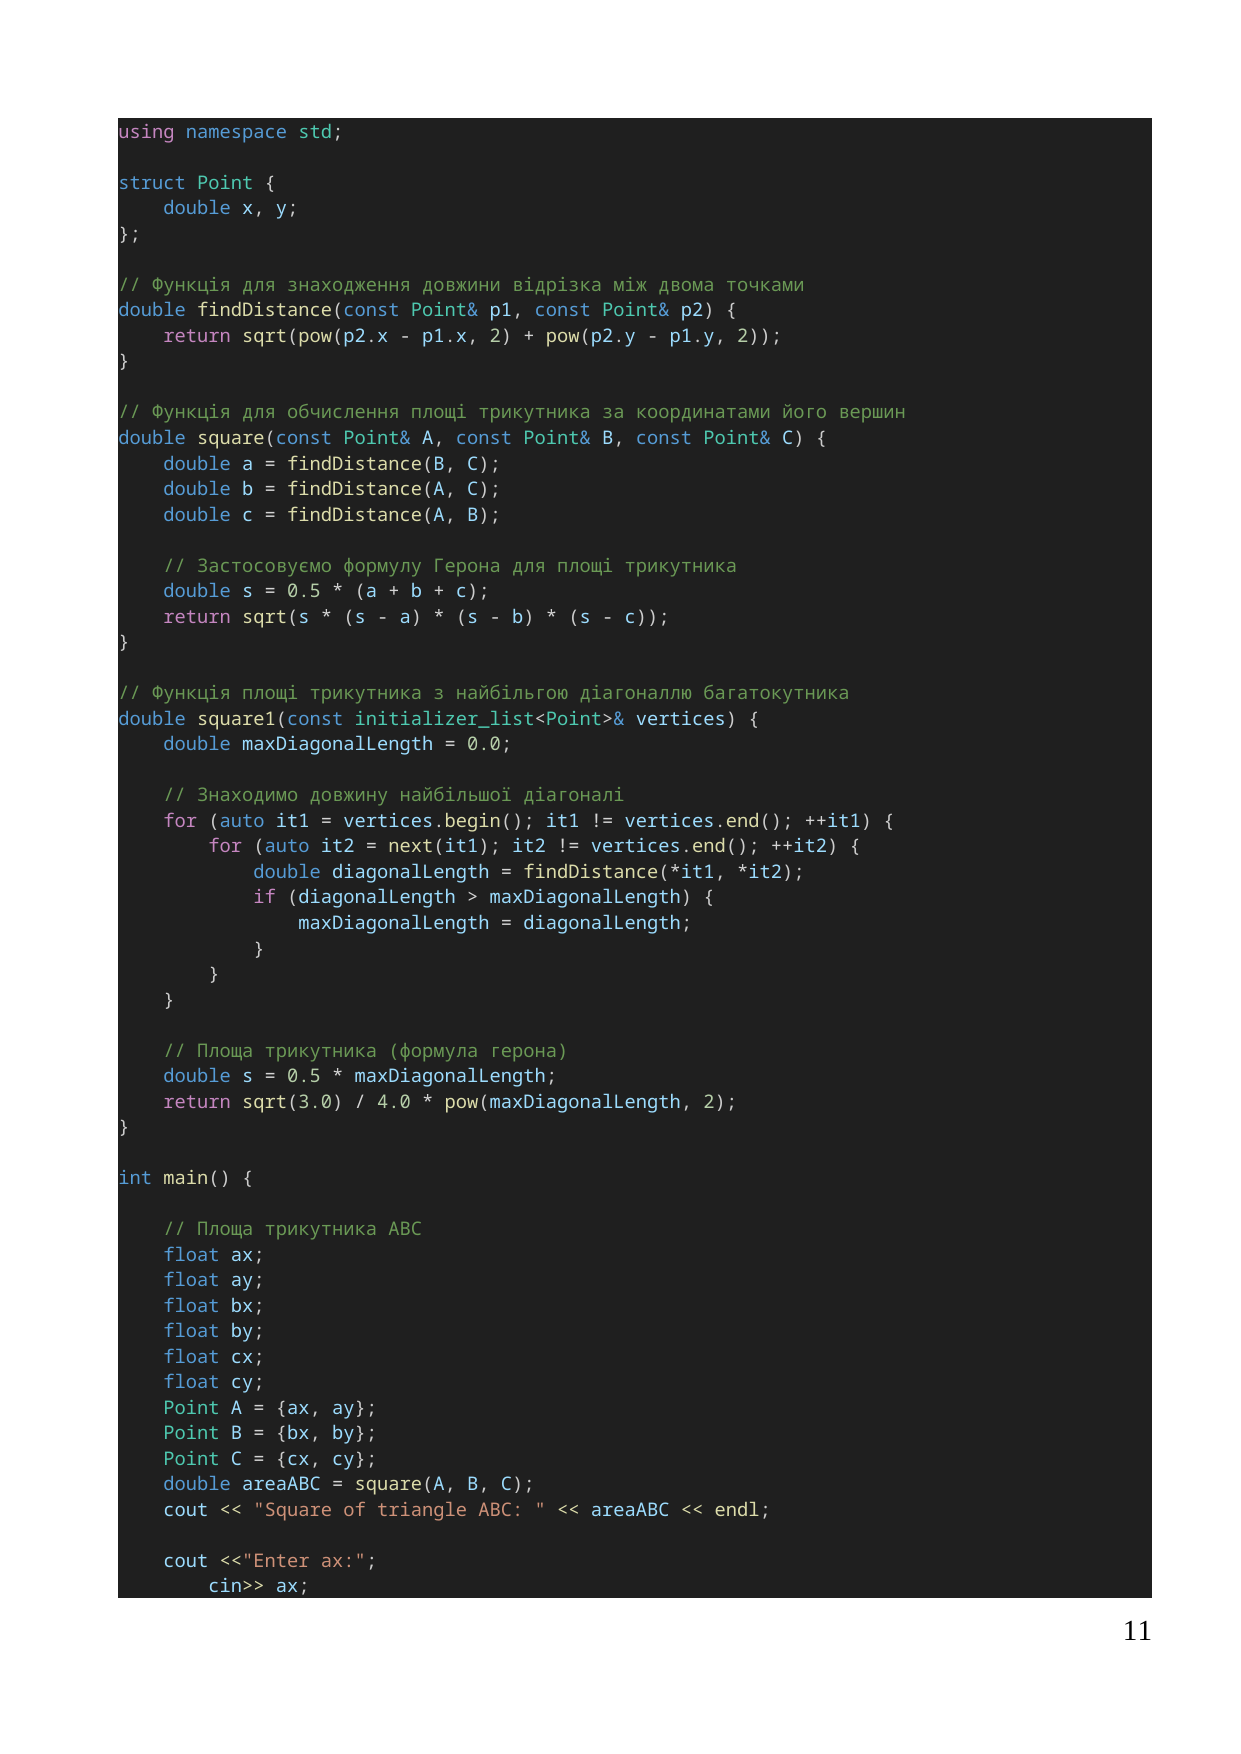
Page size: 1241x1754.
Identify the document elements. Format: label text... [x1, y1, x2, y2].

text double maxDiagonalLength = 0.0; [118, 731, 1152, 756]
text cout << "Square of triangle ABC: " << areaABC << endl; [118, 1496, 1152, 1522]
text double s = 0.5 * (a + b + c); [118, 577, 1152, 603]
text // Знаходимо довжину найбільшої діагоналі [118, 782, 1152, 807]
text } [118, 986, 1152, 1011]
text struct Point { [118, 169, 1152, 195]
text }; [118, 220, 1152, 246]
text double square(const Point& A, const Point& B, const Point& C) { [118, 424, 1152, 450]
text double b = findDistance(A, C); [118, 475, 1152, 501]
text int main() { [118, 1164, 1152, 1190]
text using namespace std; [118, 118, 1152, 144]
text float cx; [118, 1343, 1152, 1369]
text if (diagonalLength > maxDiagonalLength) { [118, 884, 1152, 909]
text } [118, 1113, 1152, 1139]
text return sqrt(3.0) / 4.0 * pow(maxDiagonalLength, 2); [118, 1088, 1152, 1113]
text for (auto it1 = vertices.begin(); it1 != vertices.end(); ++it1) { [118, 807, 1152, 833]
text float by; [118, 1318, 1152, 1343]
text double areaABC = square(A, B, C); [118, 1471, 1152, 1496]
text } [118, 935, 1152, 960]
text return sqrt(pow(p2.x - p1.x, 2) + pow(p2.y - p1.y, 2)); [118, 322, 1152, 348]
text cin>> ax; [118, 1573, 1152, 1598]
text float cy; [118, 1369, 1152, 1394]
text } [118, 348, 1152, 373]
text // Застосовуємо формулу Герона для площі трикутника [118, 552, 1152, 577]
text double square1(const initializer_list<Point>& vertices) { [118, 705, 1152, 731]
text Point C = {cx, cy}; [118, 1445, 1152, 1471]
text double s = 0.5 * maxDiagonalLength; [118, 1062, 1152, 1088]
text float ay; [118, 1267, 1152, 1292]
text cout <<"Enter ax:"; [118, 1547, 1152, 1573]
text // Функція для знаходження довжини відрізка між двома точками [118, 271, 1152, 297]
text // Площа трикутника ABC [118, 1216, 1152, 1241]
text // Функція площі трикутника з найбільгою діагоналлю багатокутника [118, 679, 1152, 705]
text double x, y; [118, 195, 1152, 220]
text Point B = {bx, by}; [118, 1420, 1152, 1445]
text double diagonalLength = findDistance(*it1, *it2); [118, 858, 1152, 884]
text float bx; [118, 1292, 1152, 1318]
text // Площа трикутника (формула герона) [118, 1037, 1152, 1062]
text double c = findDistance(A, B); [118, 501, 1152, 526]
text float ax; [118, 1241, 1152, 1267]
text // Функція для обчислення площі трикутника за координатами його вершин [118, 399, 1152, 424]
text for (auto it2 = next(it1); it2 != vertices.end(); ++it2) { [118, 833, 1152, 858]
text Point A = {ax, ay}; [118, 1394, 1152, 1420]
text } [118, 960, 1152, 986]
text } [118, 628, 1152, 654]
text double findDistance(const Point& p1, const Point& p2) { [118, 297, 1152, 322]
text return sqrt(s * (s - a) * (s - b) * (s - c)); [118, 603, 1152, 628]
text double a = findDistance(B, C); [118, 450, 1152, 475]
text maxDiagonalLength = diagonalLength; [118, 909, 1152, 935]
